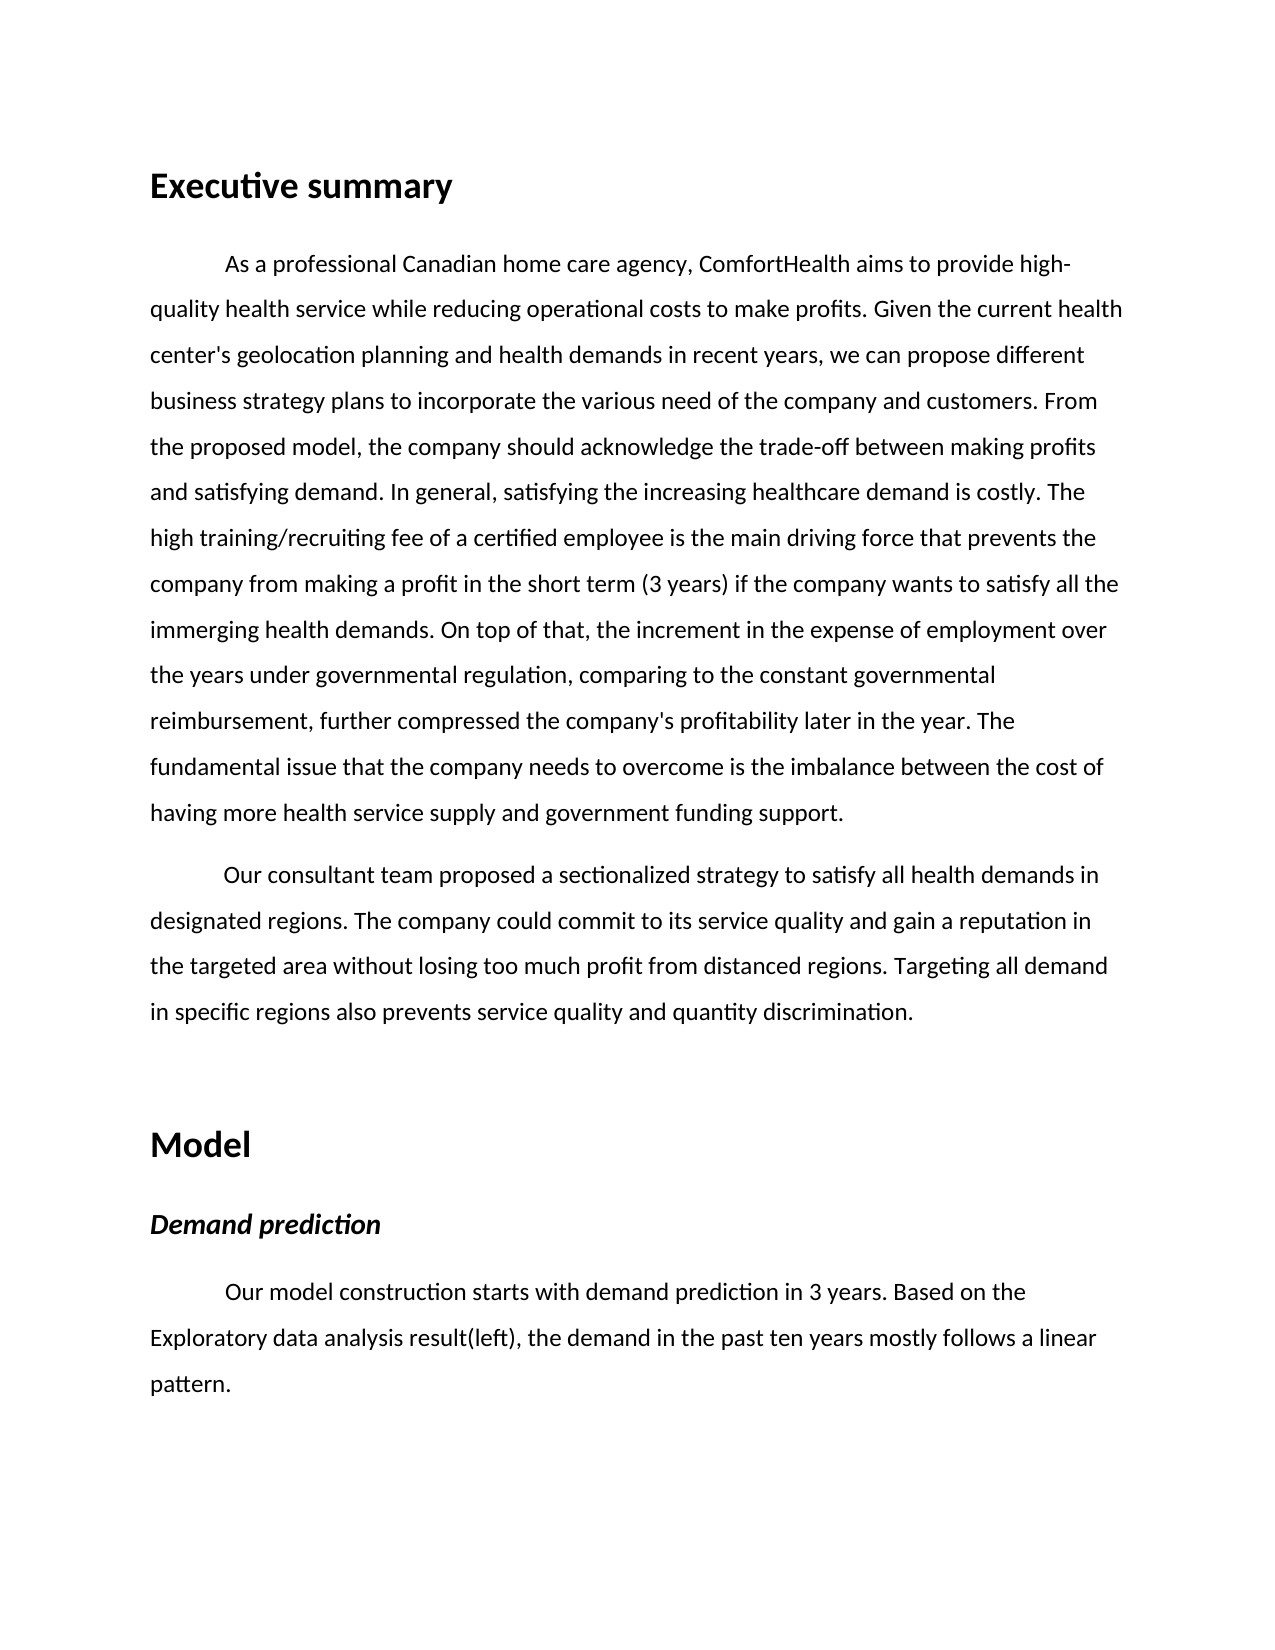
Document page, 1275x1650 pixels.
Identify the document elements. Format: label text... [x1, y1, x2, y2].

text Demand prediction [150, 1206, 1125, 1242]
text As a professional Canadian home care agency, ComfortHealth aims to provide high-quality health service while reducing operational costs to make profits. Given the current health center's geolocation planning and health demands in recent years, we can propose different business strategy plans to incorporate the various need of the company and customers. From the proposed model, the company should acknowledge the trade-off between making profits and satisfying demand. In general, satisfying the increasing healthcare demand is costly. The high training/recruiting fee of a certified employee is the main driving force that prevents the company from making a profit in the short term (3 years) if the company wants to satisfy all the immerging health demands. On top of that, the increment in the expense of employment over the years under governmental regulation, comparing to the constant governmental reimbursement, further compressed the company's profitability later in the year. The fundamental issue that the company needs to overcome is the imbalance between the cost of having more health service supply and government funding support. [150, 248, 1125, 827]
text Our model construction starts with demand prediction in 3 years. Based on the Exploratory data analysis result(left), the demand in the past ten years mostly follows a linear pattern. [150, 1277, 1125, 1398]
text Model [150, 1121, 1125, 1167]
text Our consultant team proposed a sectionalized strategy to satisfy all health demands in designated regions. The company could commit to its service quality and gain a reputation in the targeted area without losing too much profit from distanced regions. Targeting all demand in specific regions also prevents service quality and quantity discrimination. [150, 859, 1125, 1027]
text Executive summary [150, 162, 1125, 208]
